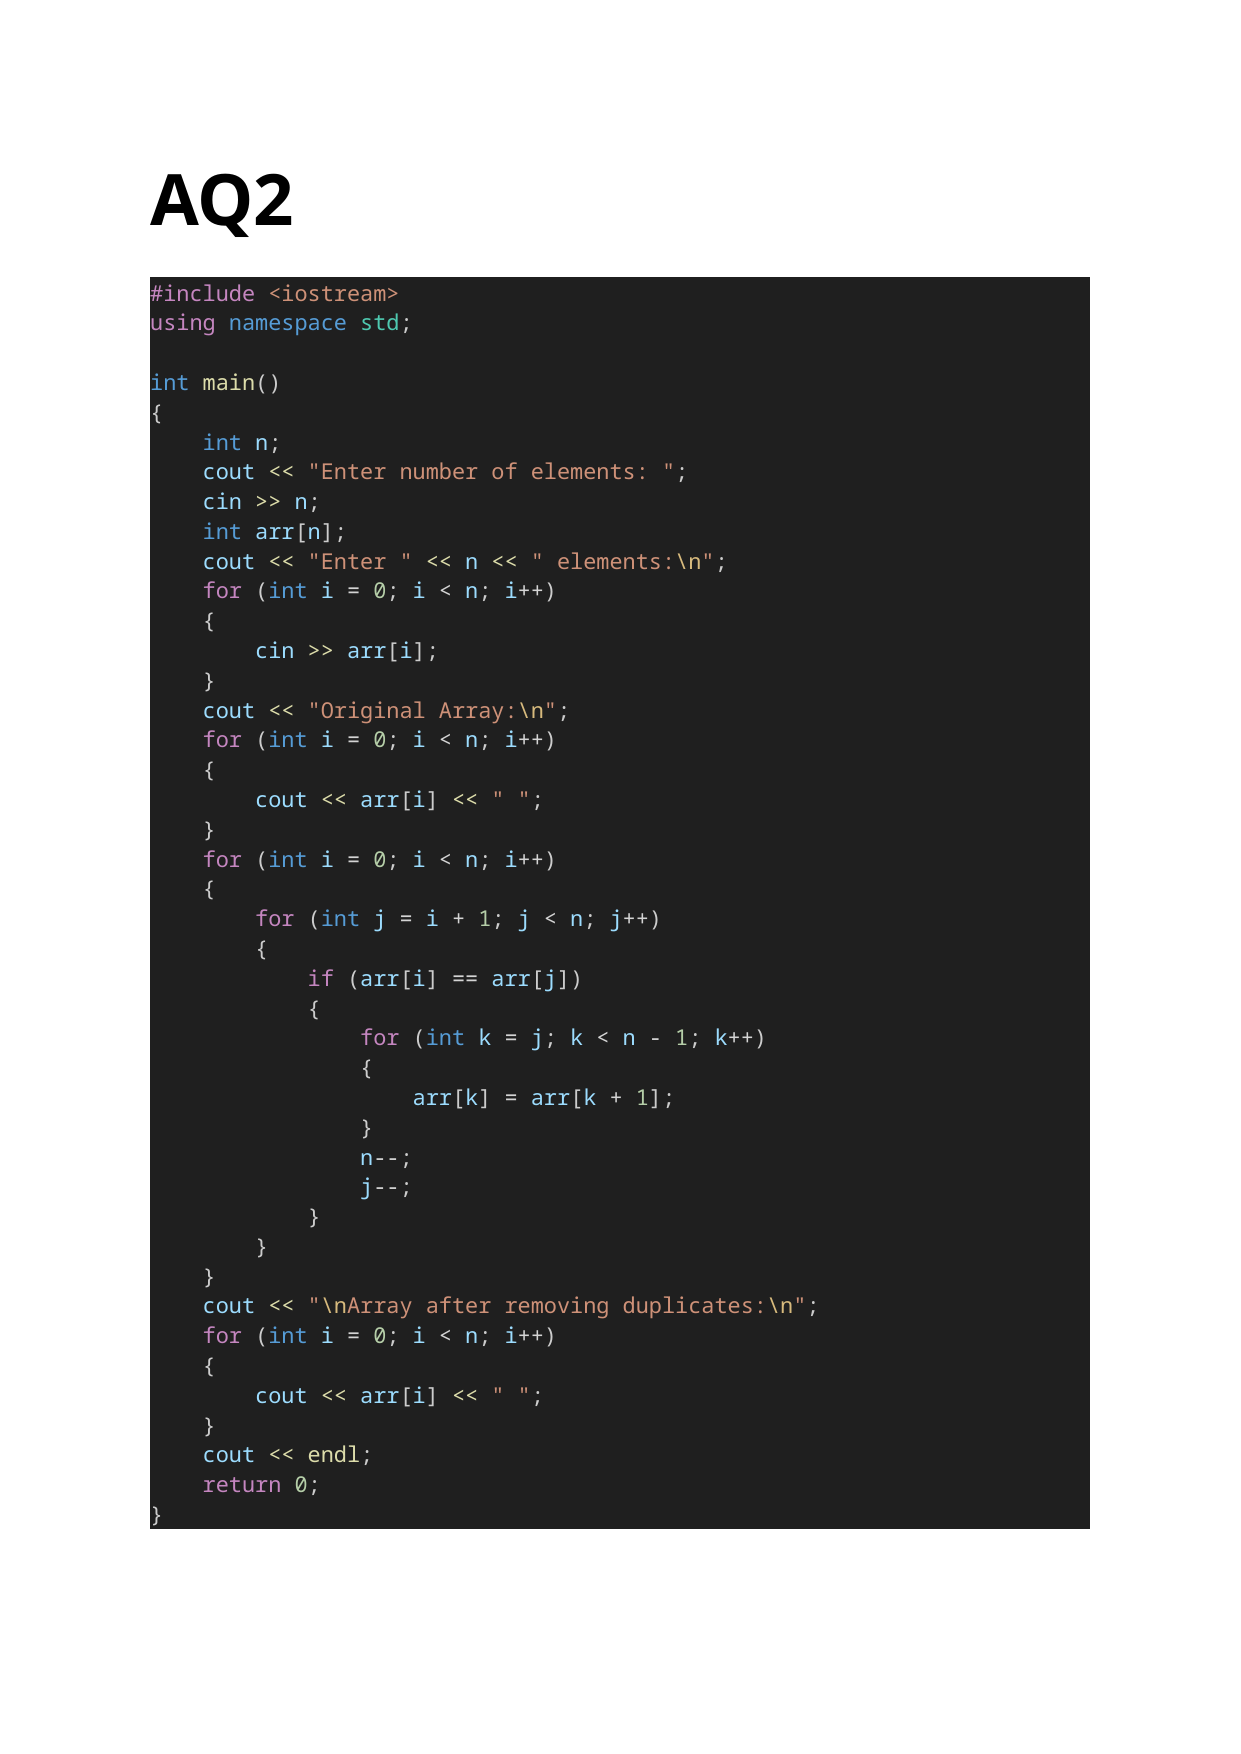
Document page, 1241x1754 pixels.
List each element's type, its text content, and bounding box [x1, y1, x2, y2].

text for (int i = 0; i < n; i++) [150, 575, 1090, 605]
text } [150, 1112, 1090, 1141]
text for (int i = 0; i < n; i++) [150, 1320, 1090, 1350]
text arr[k] = arr[k + 1]; [150, 1082, 1090, 1112]
text cout << arr[i] << " "; [150, 1380, 1090, 1409]
text cin >> arr[i]; [150, 635, 1090, 665]
text cout << "\nArray after removing duplicates:\n"; [150, 1290, 1090, 1320]
text } [150, 1409, 1090, 1439]
text { [150, 397, 1090, 426]
text cout << "Original Array:\n"; [150, 694, 1090, 724]
text cout << endl; [150, 1439, 1090, 1469]
text } [150, 665, 1090, 694]
text } [150, 1231, 1090, 1261]
text j--; [150, 1171, 1090, 1201]
text for (int k = j; k < n - 1; k++) [150, 1022, 1090, 1052]
text } [150, 1201, 1090, 1231]
text if (arr[i] == arr[j]) [150, 963, 1090, 992]
text for (int j = i + 1; j < n; j++) [150, 903, 1090, 933]
text { [150, 605, 1090, 635]
text for (int i = 0; i < n; i++) [150, 724, 1090, 754]
text } [150, 1499, 1090, 1529]
text } [150, 814, 1090, 843]
text { [150, 1350, 1090, 1380]
text AQ2 [150, 150, 1090, 246]
text { [150, 992, 1090, 1022]
text int arr[n]; [150, 516, 1090, 546]
text #include <iostream> [150, 277, 1090, 307]
text cin >> n; [150, 486, 1090, 516]
text cout << arr[i] << " "; [150, 784, 1090, 814]
text { [150, 873, 1090, 903]
text using namespace std; [150, 307, 1090, 337]
text } [150, 1261, 1090, 1290]
text n--; [150, 1141, 1090, 1171]
text cout << "Enter " << n << " elements:\n"; [150, 546, 1090, 575]
text int main() [150, 367, 1090, 397]
text return 0; [150, 1469, 1090, 1499]
text { [150, 1052, 1090, 1082]
text cout << "Enter number of elements: "; [150, 456, 1090, 486]
text int n; [150, 426, 1090, 456]
text for (int i = 0; i < n; i++) [150, 843, 1090, 873]
text { [150, 933, 1090, 963]
text { [150, 754, 1090, 784]
